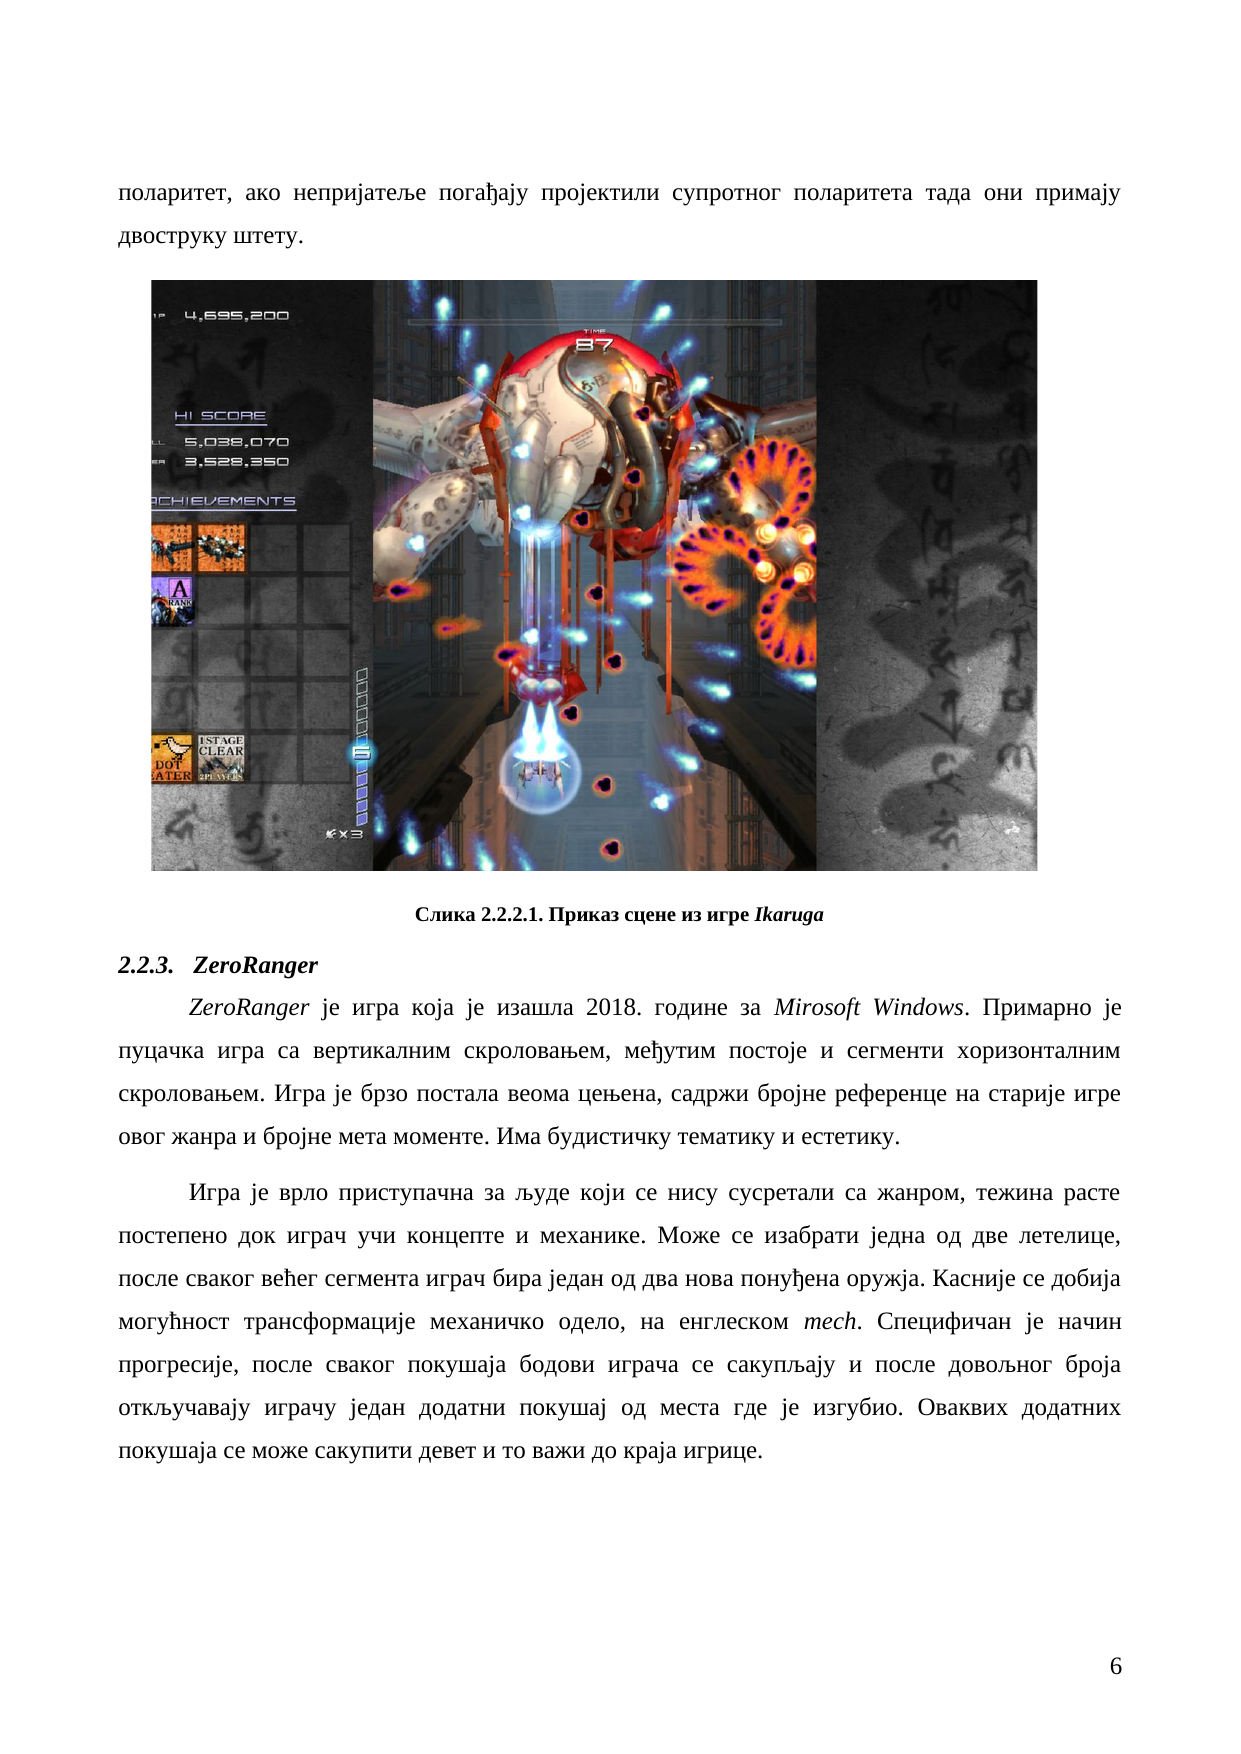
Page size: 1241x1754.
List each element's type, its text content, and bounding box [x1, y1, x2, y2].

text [118, 177, 1122, 249]
text ZeroRanger је игра која је изашла 2018. године за Mirosoft Windows. Примарно је пуцачка игра са вертикалним скроловањем, међутим постоје и сегменти хоризонталним скроловањем. Игра је брзо постала веома цењена, садржи бројне референце на старије игре овог жанра и бројне мета моменте. Има будистичку тематику и естетику. [118, 992, 1122, 1150]
text Слика 2.2.2.1. Приказ сцене из игре Ikaruga [118, 901, 1122, 926]
text Игра је врло приступачна за људе који се нису сусретали са жанром, тежина расте постепено док играч учи концепте и механике. Може се изабрати једна од две летелице, после сваког већег сегмента играч бира један од два нова понуђена оружја. Касније се добија могућност трансформације механичко одело, на енглеском mech. Специфичан је начин прогресије, после сваког покушаја бодови играча се сакупљају и после довољног броја откључавају играчу један додатни покушај од места где је изгубио. Оваквих додатних покушаја се може сакупити девет и то важи до краја игрице. [118, 1177, 1122, 1464]
text ZeroRanger [118, 951, 1122, 979]
